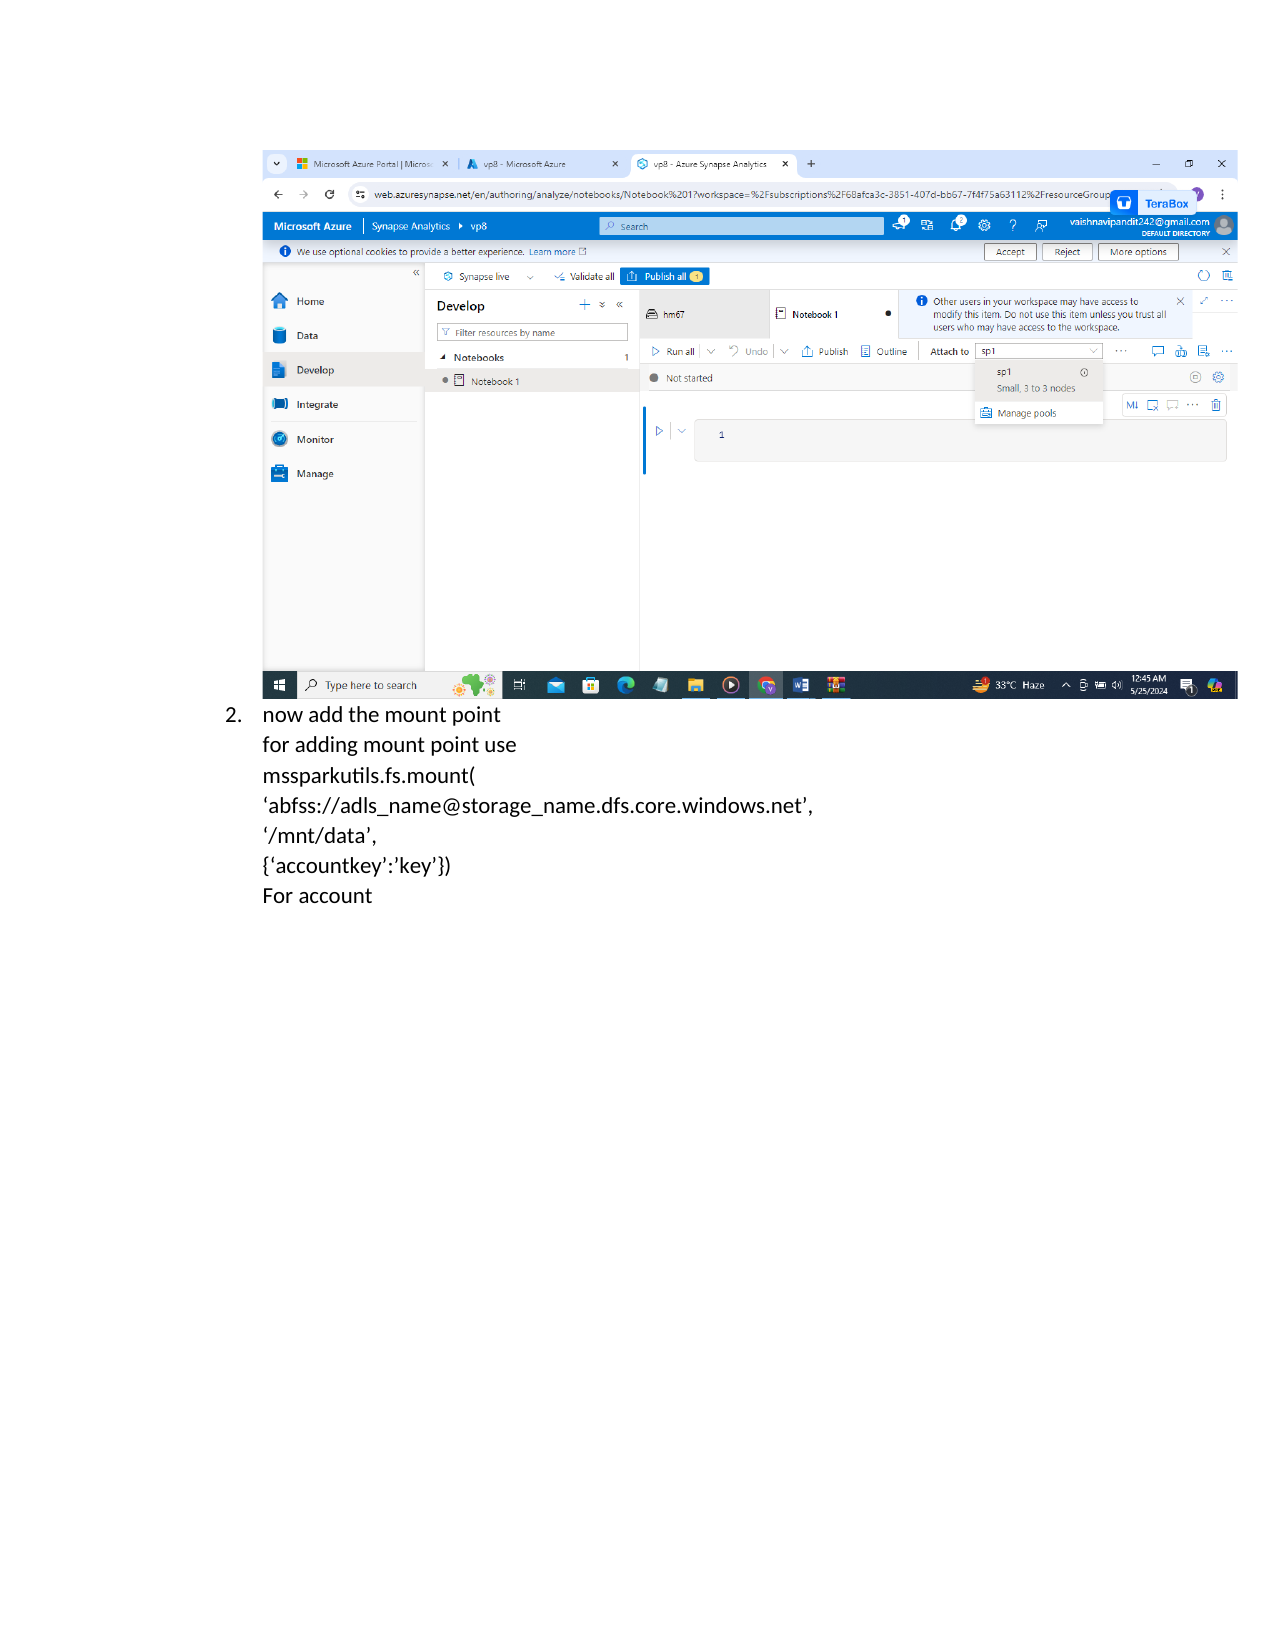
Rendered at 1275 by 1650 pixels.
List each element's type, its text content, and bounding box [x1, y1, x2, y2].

list mssparkutils.fs.mount( [262, 761, 1125, 789]
list now add the mount point [225, 700, 1125, 728]
picture [262, 150, 1238, 699]
list {‘accountkey’:’key’}) [262, 851, 1125, 879]
list For account [262, 882, 1125, 909]
list ‘abfss://adls_name@storage_name.dfs.core.windows.net’, [262, 791, 1125, 819]
list ‘/mnt/data’, [262, 821, 1125, 849]
list for adding mount point use [262, 731, 1125, 758]
